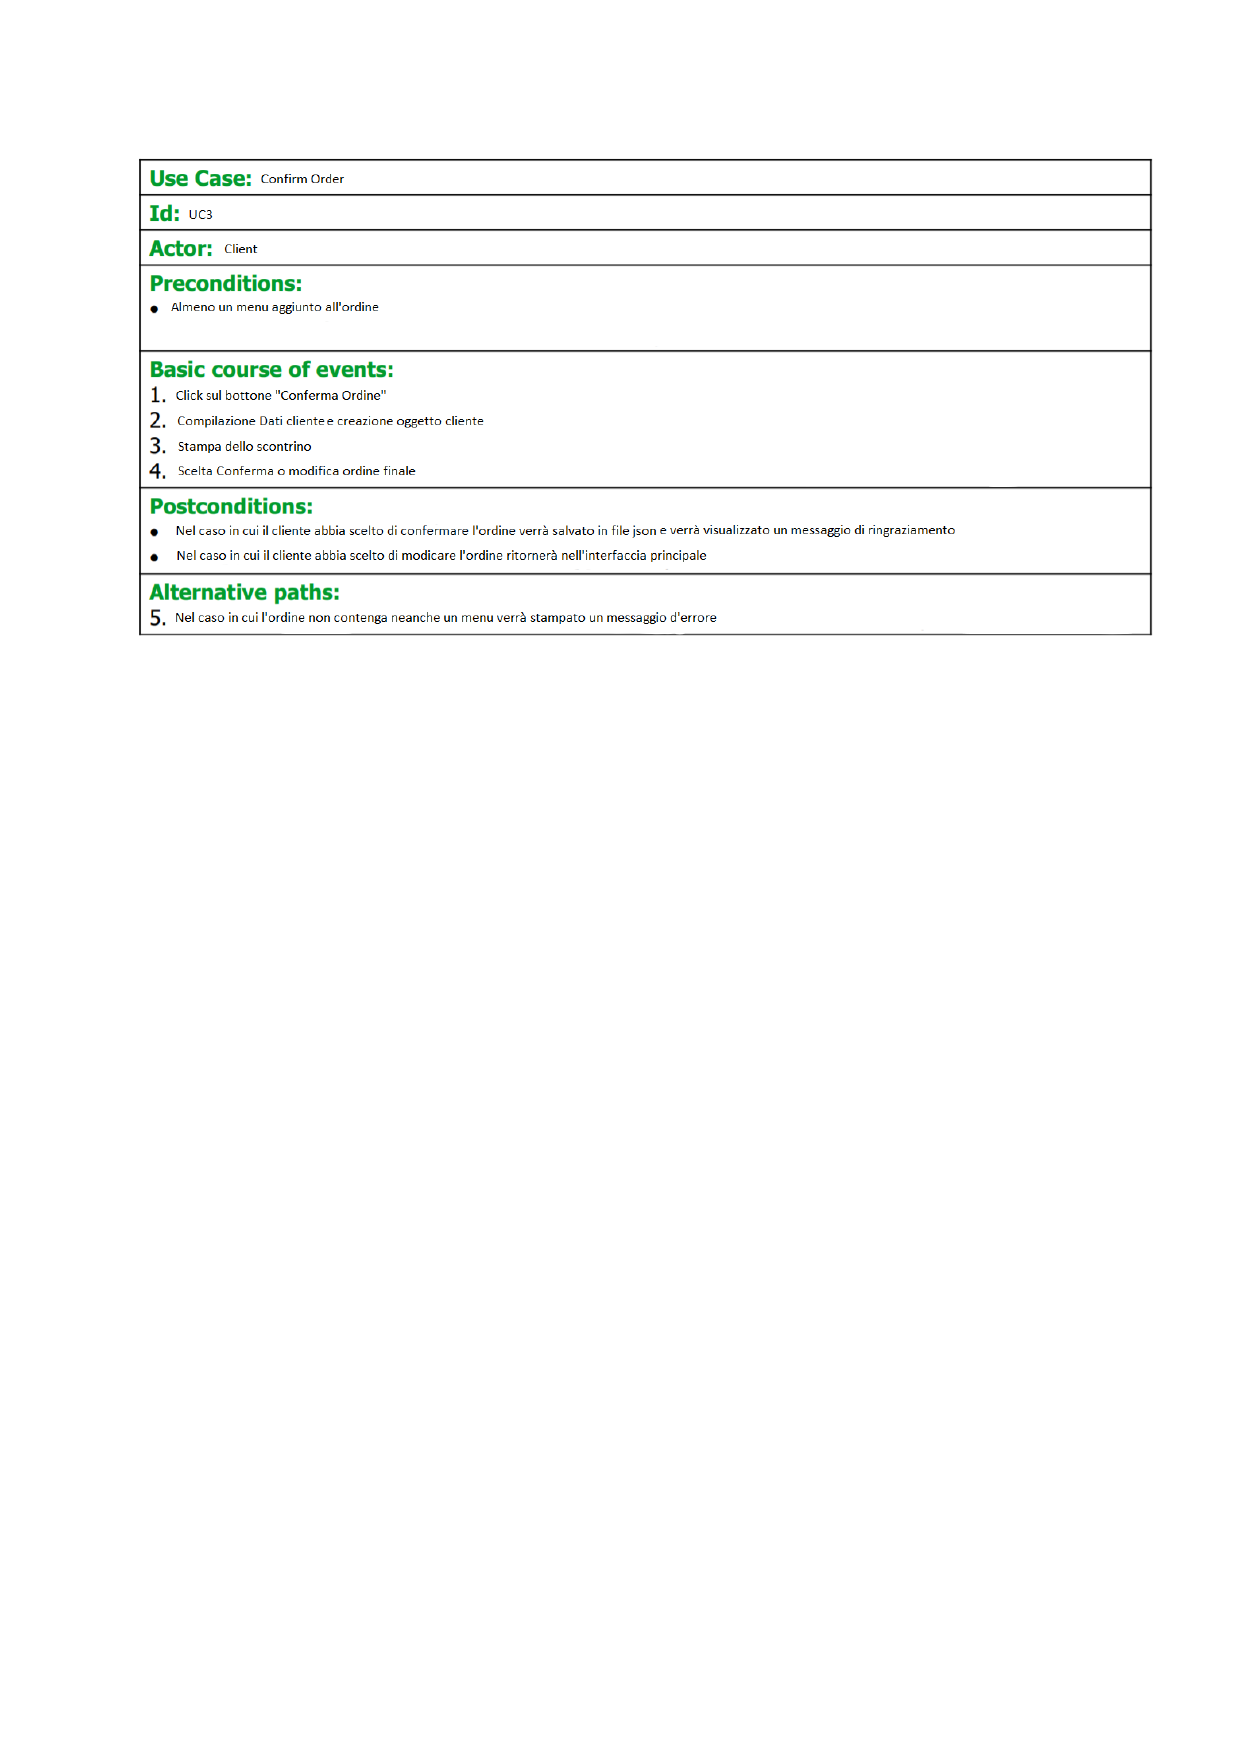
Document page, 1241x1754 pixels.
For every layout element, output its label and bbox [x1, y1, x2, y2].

picture [118, 147, 1183, 662]
